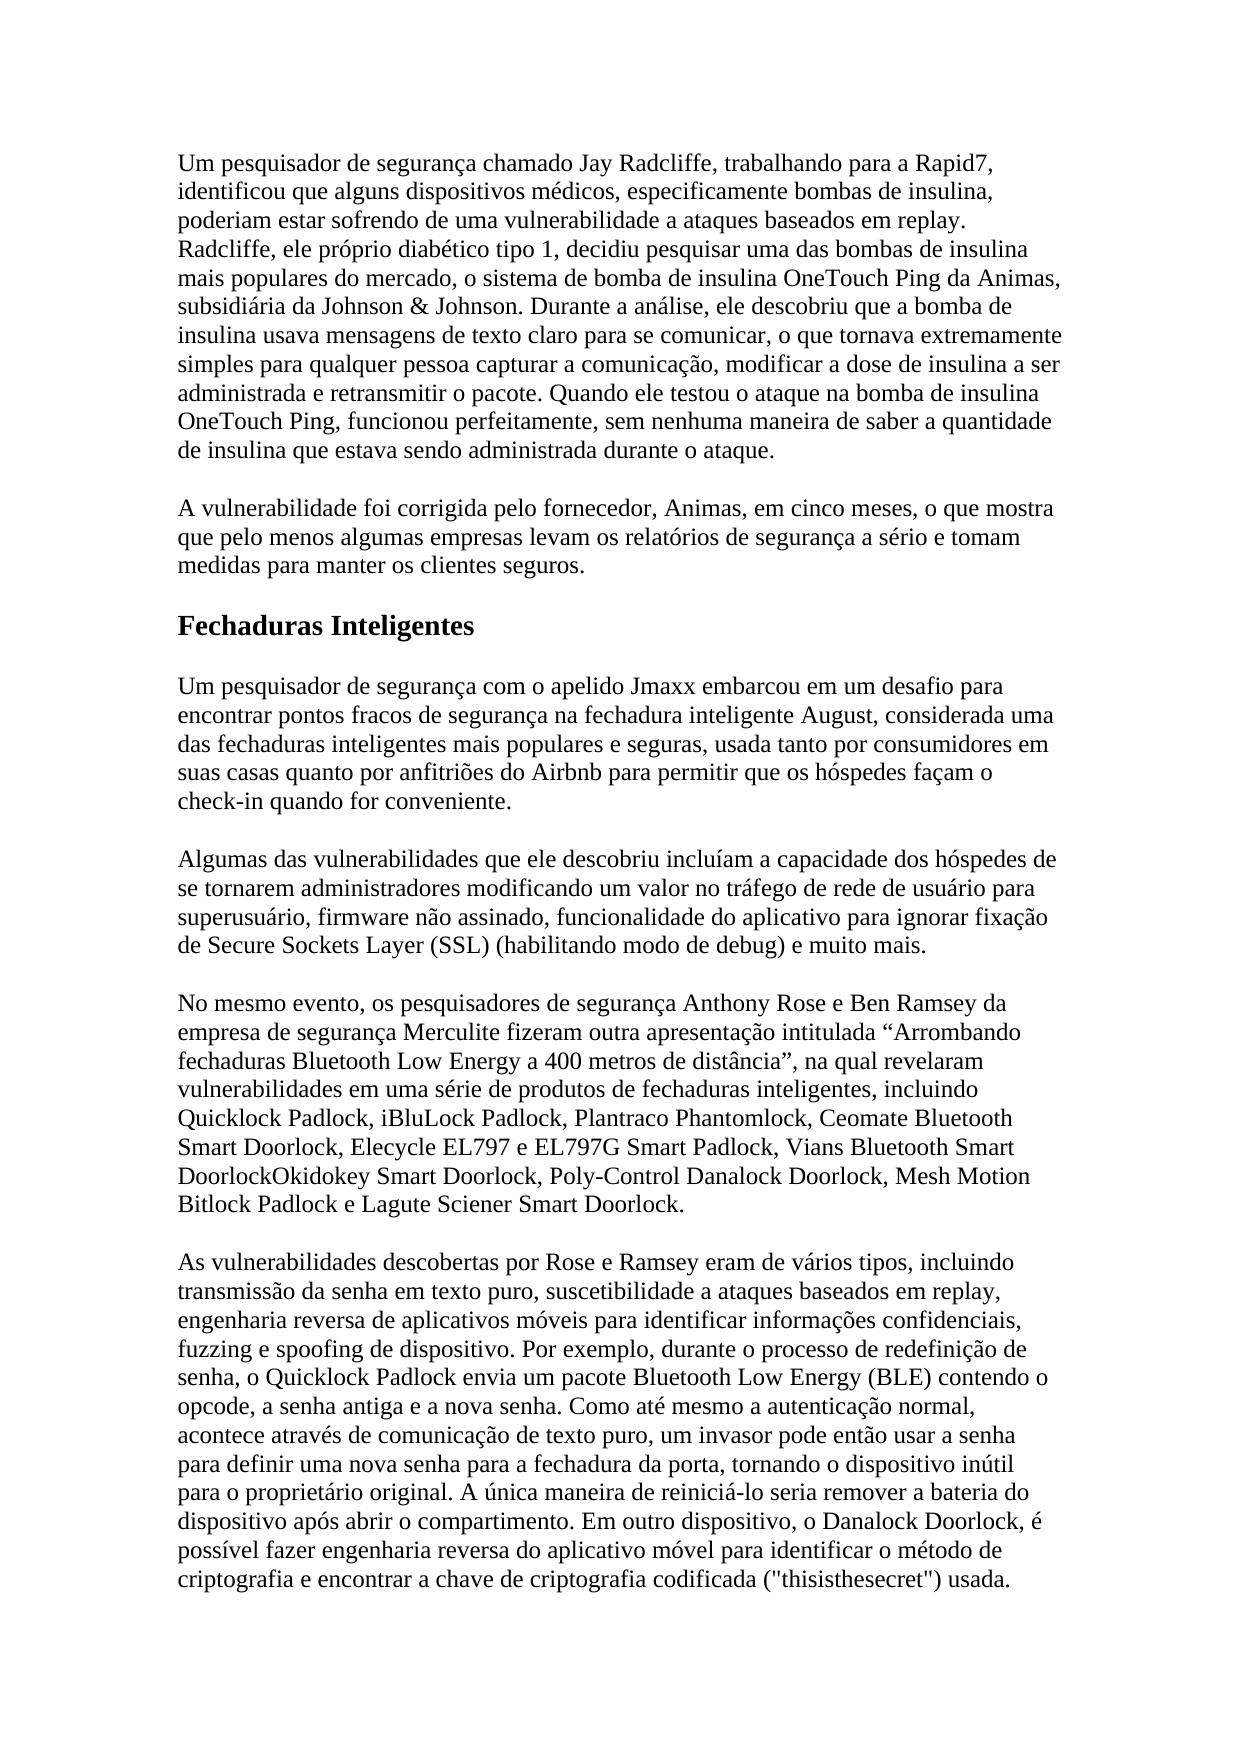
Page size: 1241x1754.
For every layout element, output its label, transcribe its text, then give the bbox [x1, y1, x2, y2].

text As vulnerabilidades descobertas por Rose e Ramsey eram de vários tipos, incluindo transmissão da senha em texto puro, suscetibilidade a ataques baseados em replay, engenharia reversa de aplicativos móveis para identificar informações confidenciais, fuzzing e spoofing de dispositivo. Por exemplo, durante o processo de redefinição de senha, o Quicklock Padlock envia um pacote Bluetooth Low Energy (BLE) contendo o opcode, a senha antiga e a nova senha. Como até mesmo a autenticação normal, acontece através de comunicação de texto puro, um invasor pode então usar a senha para definir uma nova senha para a fechadura da porta, tornando o dispositivo inútil para o proprietário original. A única maneira de reiniciá-lo seria remover a bateria do dispositivo após abrir o compartimento. Em outro dispositivo, o Danalock Doorlock, é possível fazer engenharia reversa do aplicativo móvel para identificar o método de criptografia e encontrar a chave de criptografia codificada ("thisisthesecret") usada. [177, 1247, 1063, 1592]
text No mesmo evento, os pesquisadores de segurança Anthony Rose e Ben Ramsey da empresa de segurança Merculite fizeram outra apresentação intitulada “Arrombando fechaduras Bluetooth Low Energy a 400 metros de distância”, na qual revelaram vulnerabilidades em uma série de produtos de fechaduras inteligentes, incluindo Quicklock Padlock, iBluLock Padlock, Plantraco Phantomlock, Ceomate Bluetooth Smart Doorlock, Elecycle EL797 e EL797G Smart Padlock, Vians Bluetooth Smart DoorlockOkidokey Smart Doorlock, Poly-Control Danalock Doorlock, Mesh Motion Bitlock Padlock e Lagute Sciener Smart Doorlock. [177, 988, 1063, 1218]
text Um pesquisador de segurança chamado Jay Radcliffe, trabalhando para a Rapid7, identificou que alguns dispositivos médicos, especificamente bombas de insulina, poderiam estar sofrendo de uma vulnerabilidade a ataques baseados em replay. Radcliffe, ele próprio diabético tipo 1, decidiu pesquisar uma das bombas de insulina mais populares do mercado, o sistema de bomba de insulina OneTouch Ping da Animas, subsidiária da Johnson & Johnson. Durante a análise, ele descobriu que a bomba de insulina usava mensagens de texto claro para se comunicar, o que tornava extremamente simples para qualquer pessoa capturar a comunicação, modificar a dose de insulina a ser administrada e retransmitir o pacote. Quando ele testou o ataque na bomba de insulina OneTouch Ping, funcionou perfeitamente, sem nenhuma maneira de saber a quantidade de insulina que estava sendo administrada durante o ataque. [177, 148, 1063, 464]
text Um pesquisador de segurança com o apelido Jmaxx embarcou em um desafio para encontrar pontos fracos de segurança na fechadura inteligente August, considerada uma das fechaduras inteligentes mais populares e seguras, usada tanto por consumidores em suas casas quanto por anfitriões do Airbnb para permitir que os hóspedes façam o check-in quando for conveniente. [177, 671, 1063, 815]
text A vulnerabilidade foi corrigida pelo fornecedor, Animas, em cinco meses, o que mostra que pelo menos algumas empresas levam os relatórios de segurança a sério e tomam medidas para manter os clientes seguros. [177, 493, 1063, 579]
text Algumas das vulnerabilidades que ele descobriu incluíam a capacidade dos hóspedes de se tornarem administradores modificando um valor no tráfego de rede de usuário para superusuário, firmware não assinado, funcionalidade do aplicativo para ignorar fixação de Secure Sockets Layer (SSL) (habilitando modo de debug) e muito mais. [177, 844, 1063, 959]
text Fechaduras Inteligentes [177, 608, 1063, 642]
